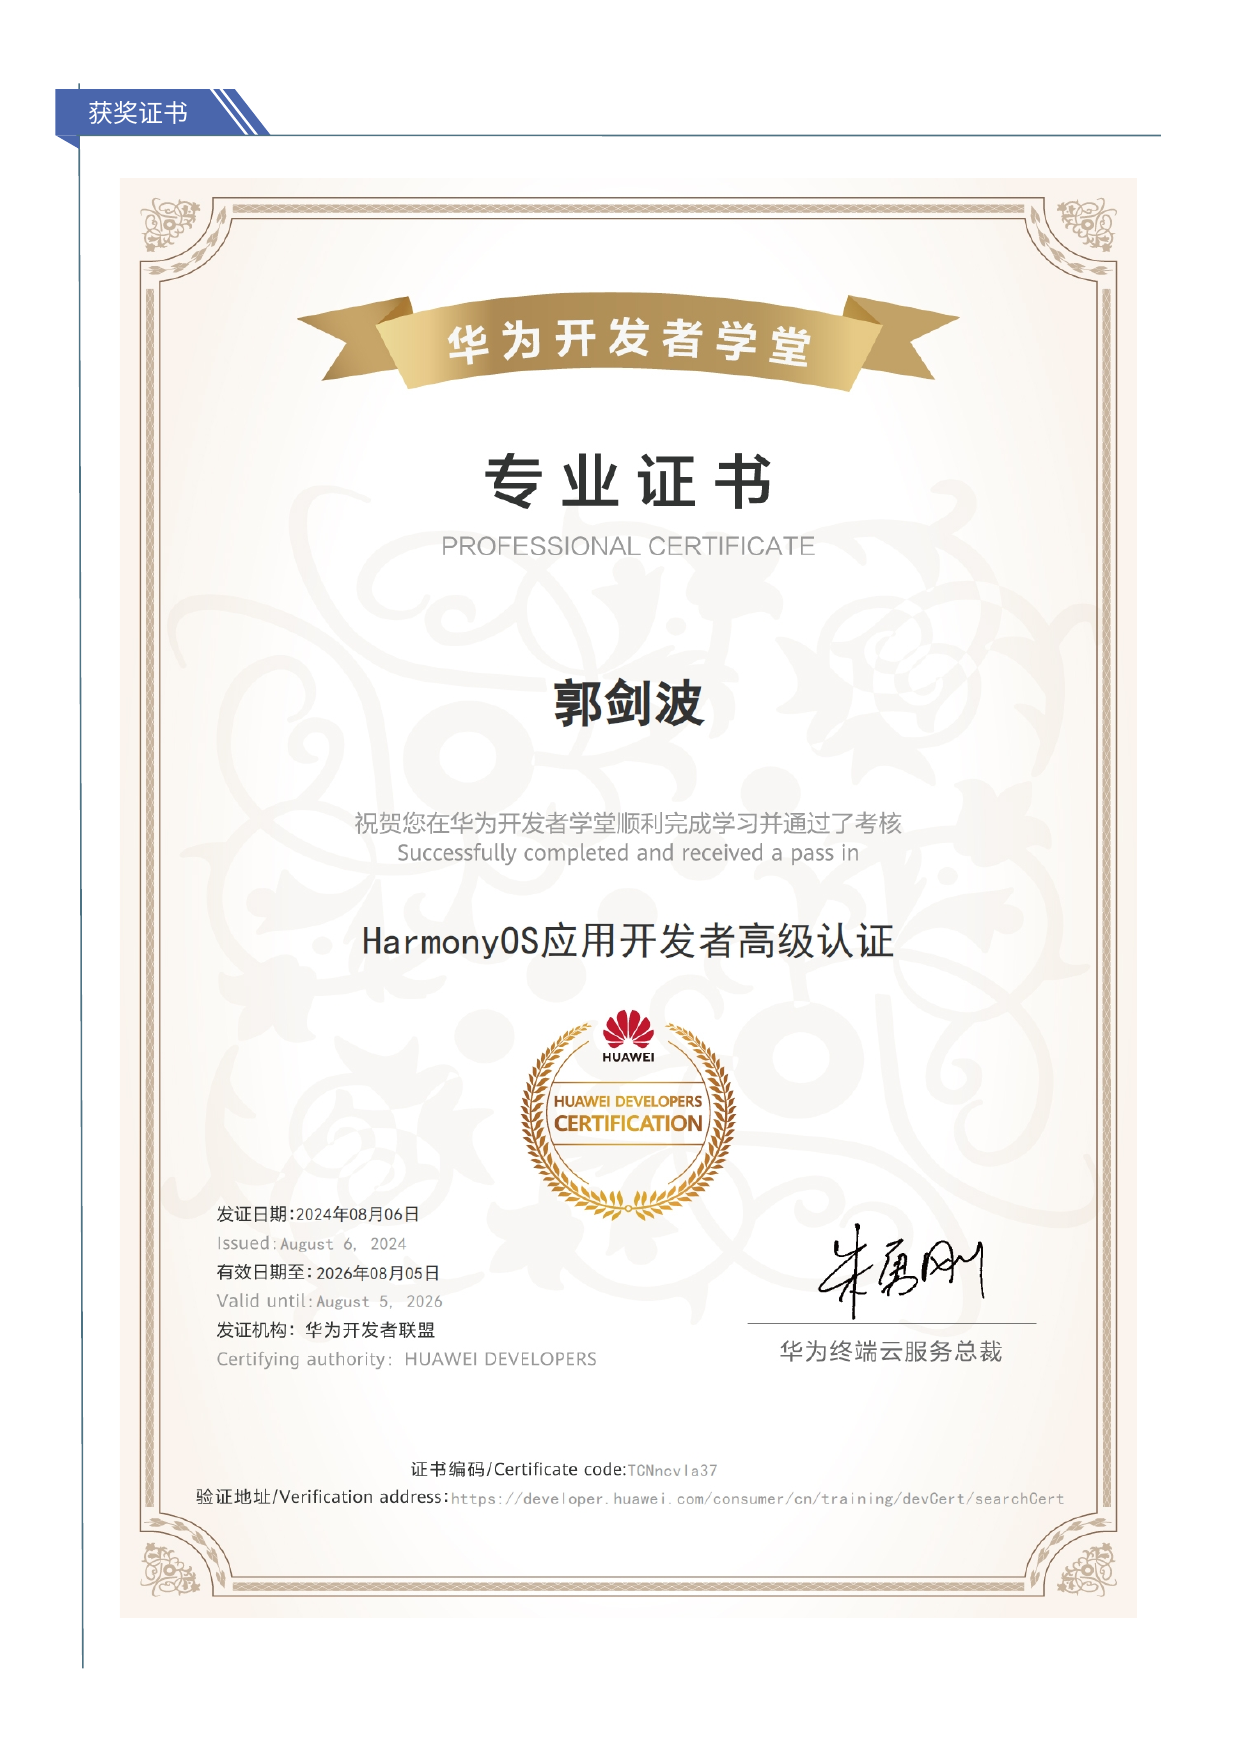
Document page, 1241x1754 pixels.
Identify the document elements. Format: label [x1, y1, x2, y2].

picture [119, 178, 1137, 1618]
